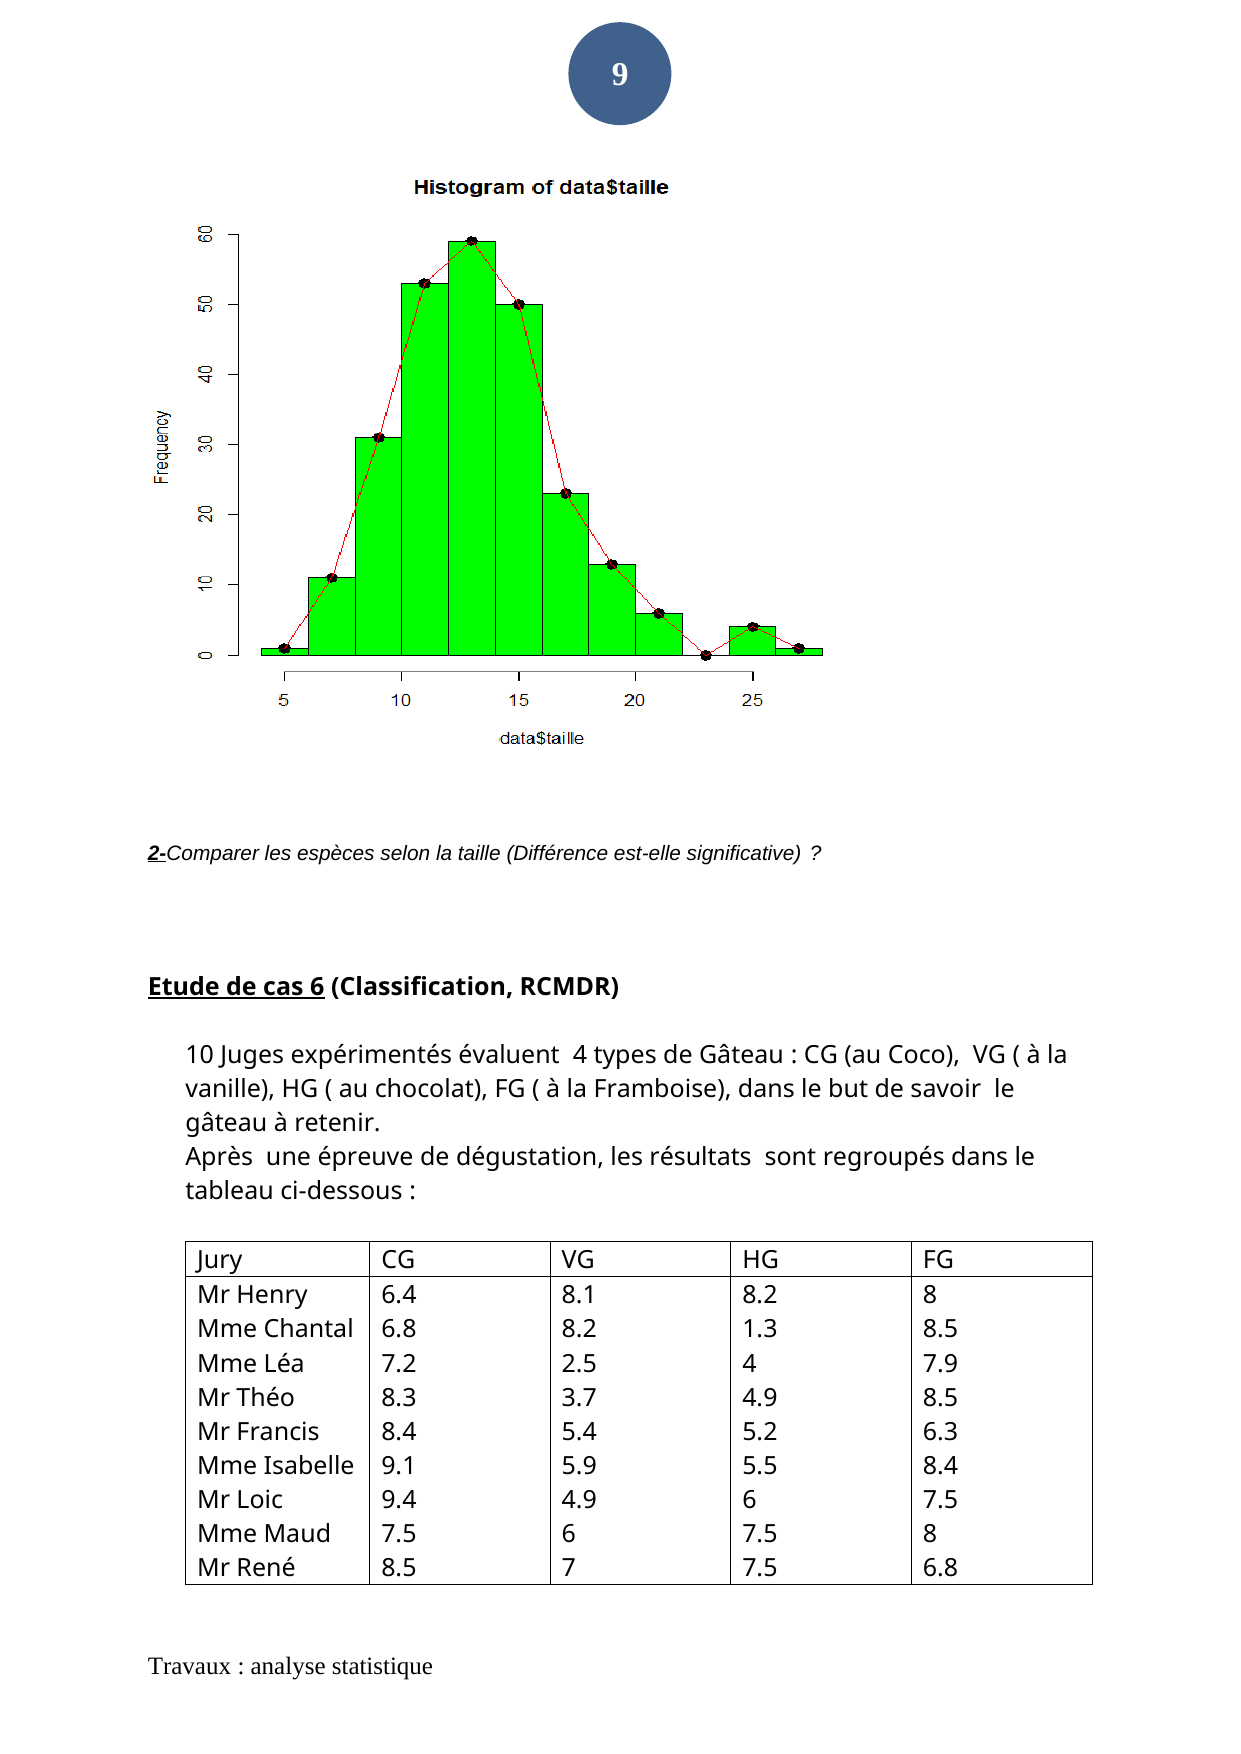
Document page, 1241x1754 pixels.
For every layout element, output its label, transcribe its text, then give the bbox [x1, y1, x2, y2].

table_header VG [551, 1242, 730, 1276]
table_header HG [731, 1242, 911, 1276]
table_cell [370, 1277, 550, 1584]
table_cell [731, 1277, 911, 1584]
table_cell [551, 1277, 730, 1584]
text Après une épreuve de dégustation, les résultats sont regroupés dans le tableau ci-dessous : [185, 1139, 1093, 1207]
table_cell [186, 1277, 369, 1584]
table_header FG [912, 1242, 1092, 1276]
table_header CG [370, 1242, 550, 1276]
picture [147, 147, 893, 767]
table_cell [912, 1277, 1092, 1584]
text Etude de cas 6 (Classification, RCMDR) [148, 968, 1093, 1002]
text 10 Juges expérimentés évaluent 4 types de Gâteau : CG (au Coco), VG ( à la vanille), HG ( au chocolat), FG ( à la Framboise), dans le but de savoir le gâteau à retenir. [185, 1037, 1093, 1139]
text 2-Comparer les espèces selon la taille (Différence est-elle significative) ? [148, 840, 1093, 864]
table_header Jury [186, 1242, 369, 1276]
